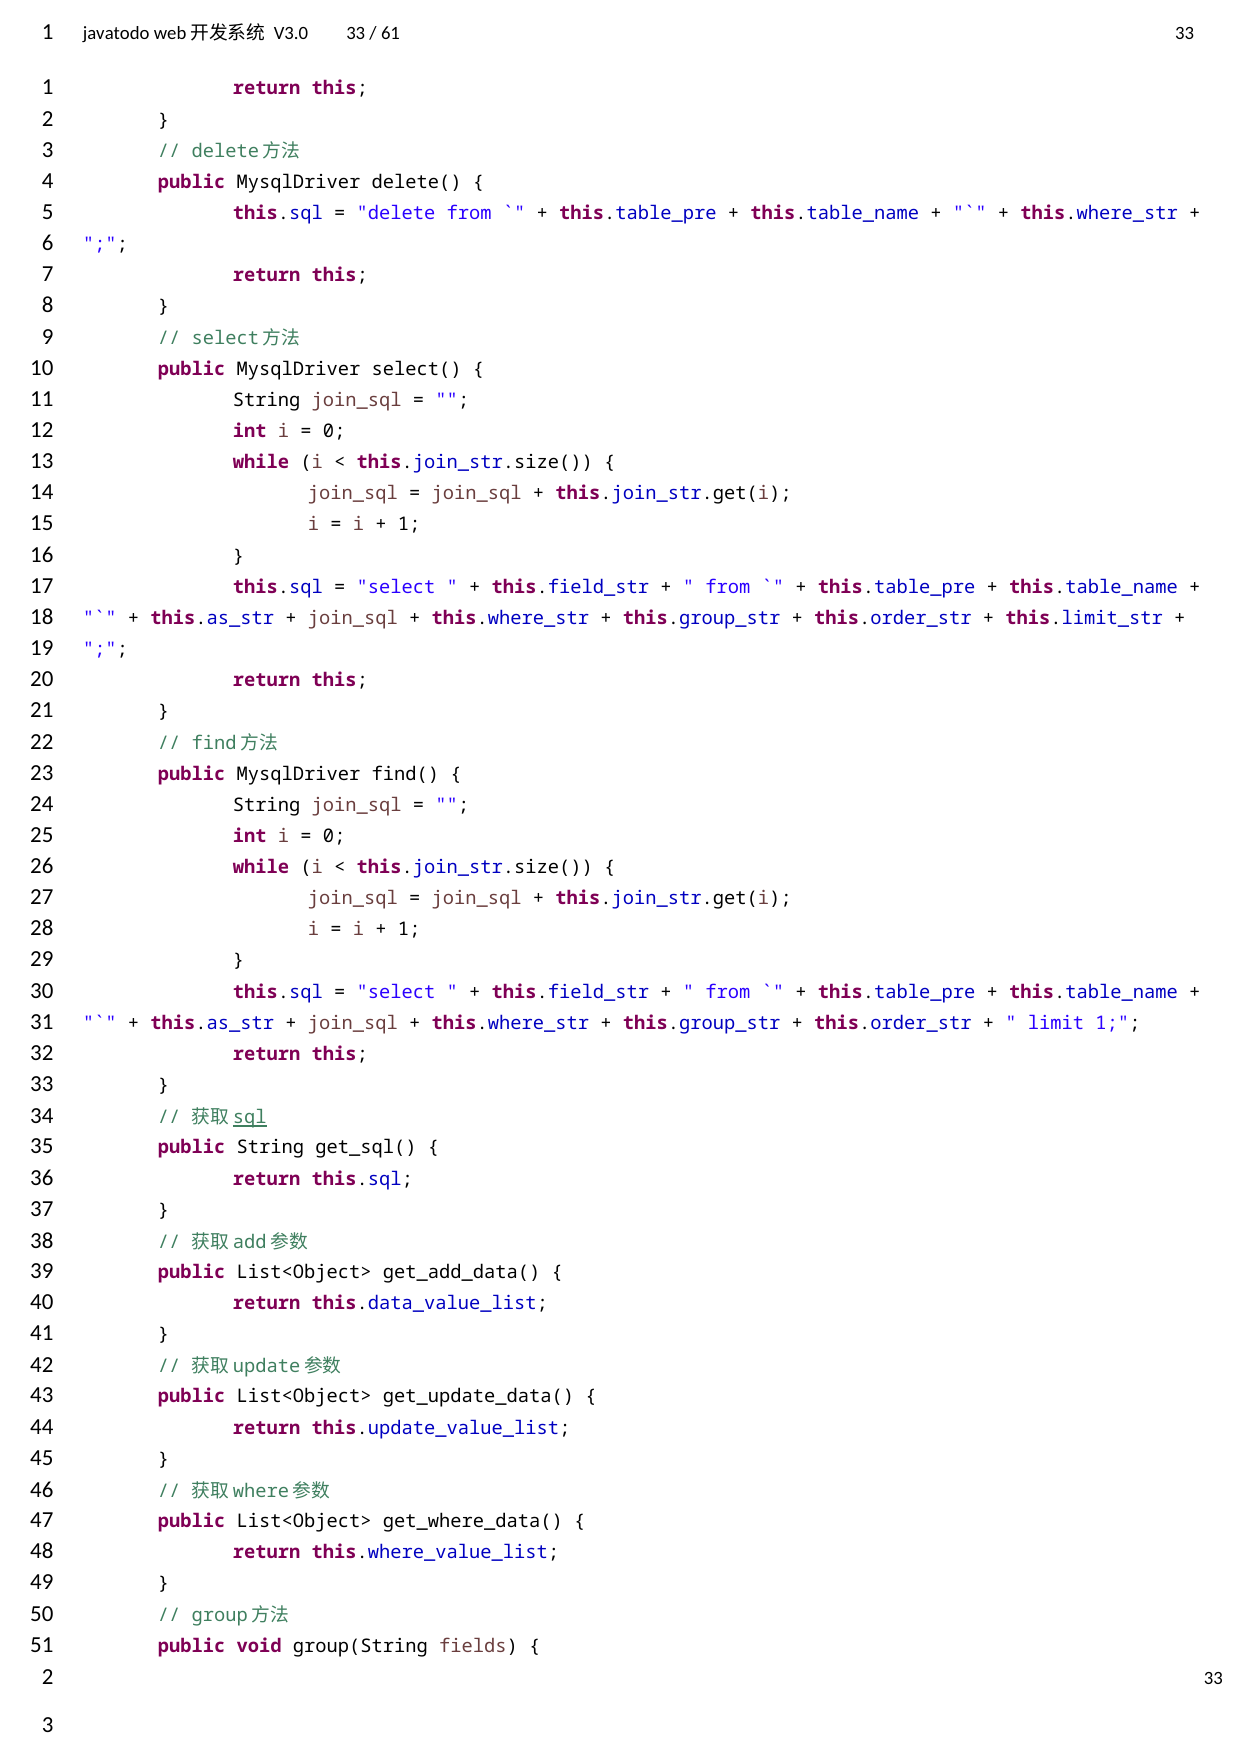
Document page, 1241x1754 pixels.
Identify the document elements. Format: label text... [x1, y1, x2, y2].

text // select方法 [83, 321, 1222, 352]
text // 获取update参数 [83, 1349, 1222, 1380]
text } [83, 103, 1222, 134]
text join_sql = join_sql + this.join_str.get(i); [83, 477, 1222, 508]
text } [83, 1068, 1222, 1100]
text } [83, 695, 1222, 726]
text } [83, 944, 1222, 975]
text } [83, 1193, 1222, 1224]
text } [83, 1567, 1222, 1598]
text this.sql = "select " + this.field_str + " from `" + this.table_pre + this.table_name + "`" + this.as_str + join_sql + this.where_str + this.group_str + this.order_str + " limit 1;"; [83, 975, 1222, 1037]
text public MysqlDriver delete() { [83, 165, 1222, 196]
text this.sql = "delete from `" + this.table_pre + this.table_name + "`" + this.where_str + ";"; [83, 196, 1222, 259]
text int i = 0; [83, 414, 1222, 446]
text return this.data_value_list; [83, 1287, 1222, 1318]
text return this; [83, 259, 1222, 290]
text join_sql = join_sql + this.join_str.get(i); [83, 882, 1222, 913]
text // 获取add参数 [83, 1224, 1222, 1255]
text return this.update_value_list; [83, 1411, 1222, 1442]
text return this; [83, 72, 1222, 103]
text public List<Object> get_update_data() { [83, 1380, 1222, 1411]
text i = i + 1; [83, 913, 1222, 944]
text } [83, 1318, 1222, 1349]
text // delete方法 [83, 134, 1222, 165]
text // group方法 [83, 1598, 1222, 1629]
text while (i < this.join_str.size()) { [83, 446, 1222, 477]
text public String get_sql() { [83, 1131, 1222, 1162]
text } [83, 290, 1222, 321]
text return this; [83, 664, 1222, 695]
text return this; [83, 1037, 1222, 1068]
text String join_sql = ""; [83, 383, 1222, 414]
text public MysqlDriver find() { [83, 757, 1222, 788]
text public void group(String fields) { [83, 1629, 1222, 1660]
text int i = 0; [83, 819, 1222, 851]
text this.sql = "select " + this.field_str + " from `" + this.table_pre + this.table_name + "`" + this.as_str + join_sql + this.where_str + this.group_str + this.order_str + this.limit_str + ";"; [83, 570, 1222, 664]
text public List<Object> get_add_data() { [83, 1255, 1222, 1287]
text public MysqlDriver select() { [83, 352, 1222, 383]
text } [83, 1442, 1222, 1473]
text i = i + 1; [83, 508, 1222, 539]
text // 获取sql [83, 1100, 1222, 1131]
text String join_sql = ""; [83, 788, 1222, 819]
text // find方法 [83, 726, 1222, 757]
text while (i < this.join_str.size()) { [83, 851, 1222, 882]
text public List<Object> get_where_data() { [83, 1504, 1222, 1536]
text return this.sql; [83, 1162, 1222, 1193]
text // 获取where参数 [83, 1473, 1222, 1504]
text return this.where_value_list; [83, 1536, 1222, 1567]
text } [83, 539, 1222, 570]
